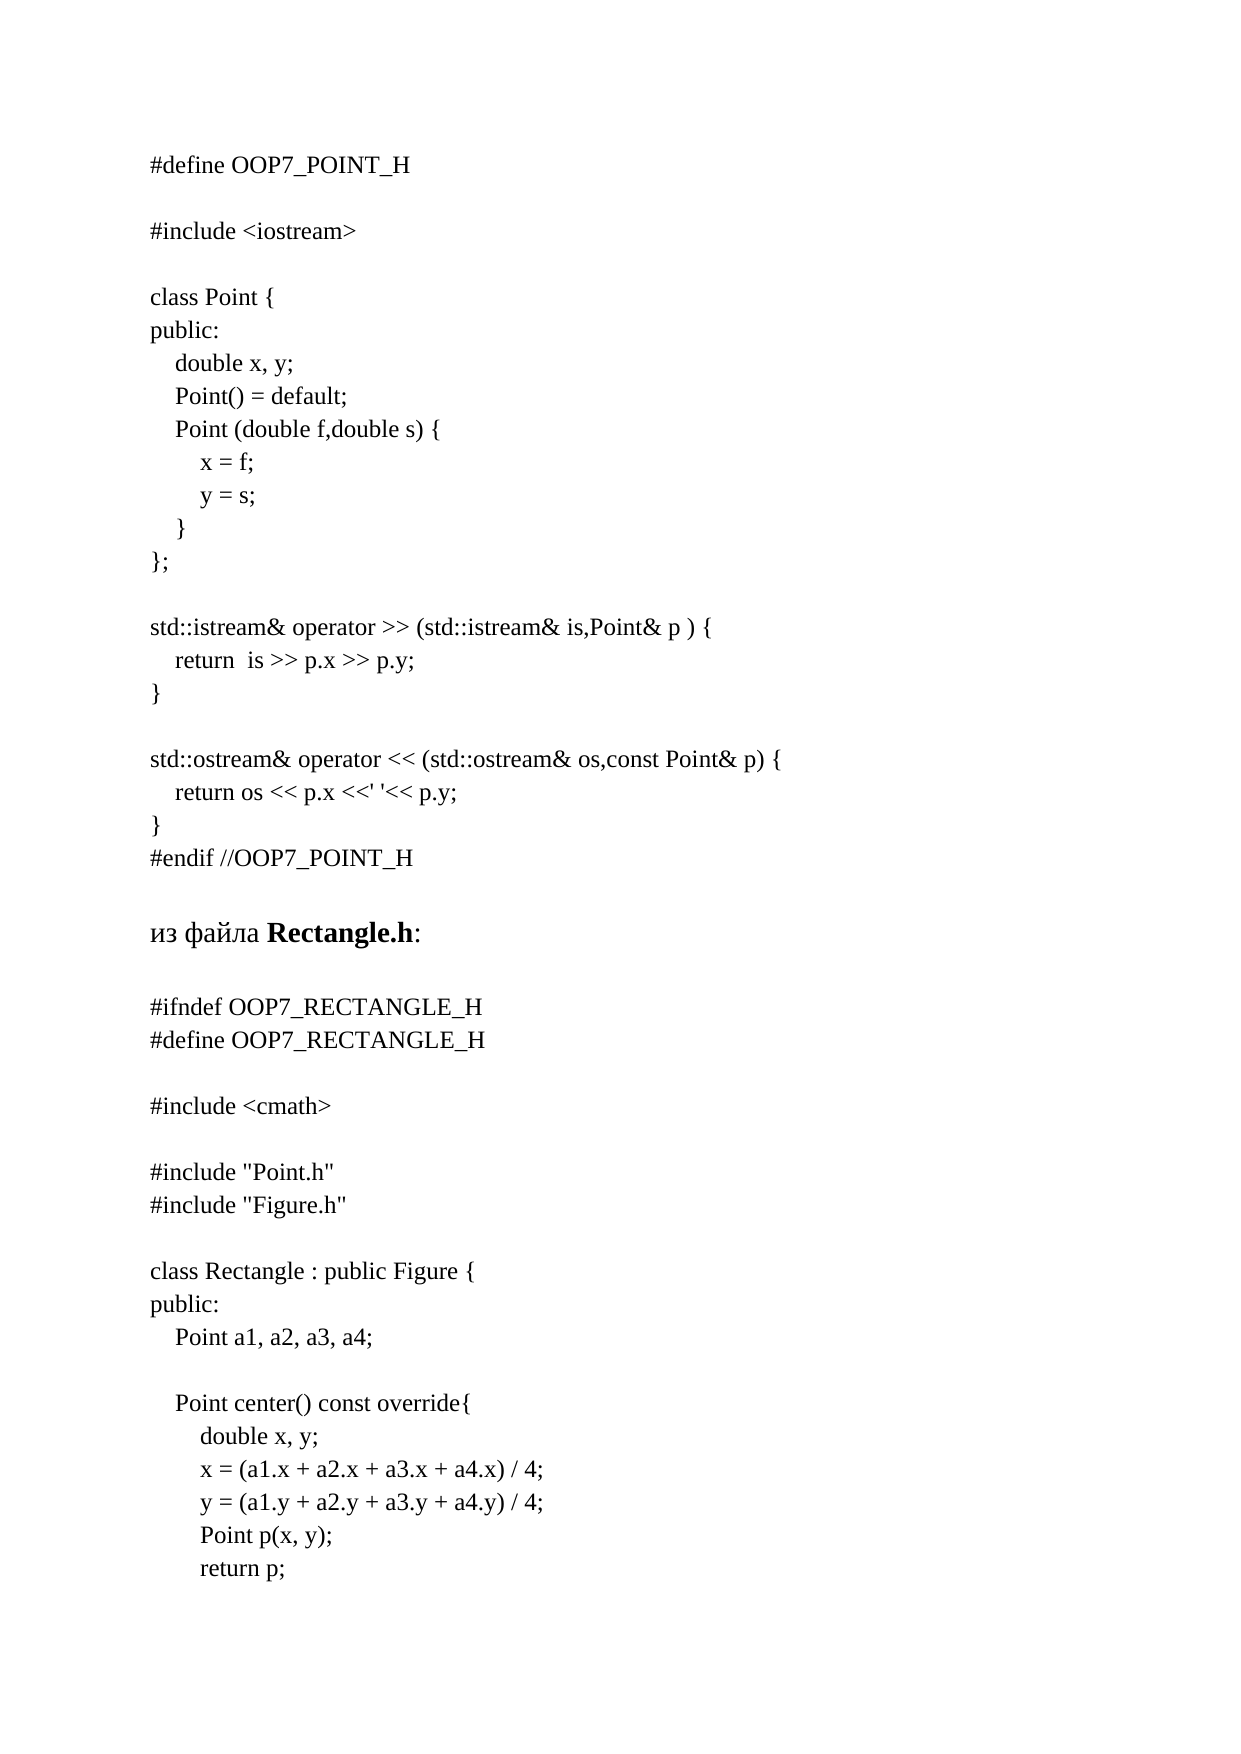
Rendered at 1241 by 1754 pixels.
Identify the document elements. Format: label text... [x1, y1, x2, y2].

text class Point { [150, 282, 1090, 311]
text } [150, 678, 1090, 707]
text x = f; [150, 447, 1090, 476]
text std::ostream& operator << (std::ostream& os,const Point& p) { [150, 744, 1090, 773]
text #include <cmath> [150, 1091, 1090, 1120]
text #include <iostream> [150, 216, 1090, 245]
text public: [150, 1289, 1090, 1318]
text return os << p.x <<' '<< p.y; [150, 777, 1090, 806]
text #include "Point.h" [150, 1157, 1090, 1186]
text Point (double f,double s) { [150, 414, 1090, 443]
text x = (a1.x + a2.x + a3.x + a4.x) / 4; [150, 1454, 1090, 1483]
text return p; [150, 1553, 1090, 1582]
text #define OOP7_POINT_H [150, 150, 1090, 179]
text #include "Figure.h" [150, 1190, 1090, 1219]
text public: [150, 315, 1090, 344]
text y = (a1.y + a2.y + a3.y + a4.y) / 4; [150, 1487, 1090, 1516]
text class Rectangle : public Figure { [150, 1256, 1090, 1285]
text #ifndef OOP7_RECTANGLE_H [150, 992, 1090, 1021]
text double x, y; [150, 1421, 1090, 1450]
text Point a1, a2, a3, a4; [150, 1322, 1090, 1351]
text double x, y; [150, 348, 1090, 377]
text Point p(x, y); [150, 1520, 1090, 1549]
text y = s; [150, 480, 1090, 509]
text Point center() const override{ [150, 1388, 1090, 1417]
text Point() = default; [150, 381, 1090, 410]
text #define OOP7_RECTANGLE_H [150, 1025, 1090, 1054]
text #endif //OOP7_POINT_H [150, 843, 1090, 872]
text std::istream& operator >> (std::istream& is,Point& p ) { [150, 612, 1090, 641]
text } [150, 513, 1090, 542]
text }; [150, 546, 1090, 575]
text } [150, 810, 1090, 839]
text return is >> p.x >> p.y; [150, 645, 1090, 674]
text из файла Rectangle.h: [150, 915, 1090, 948]
